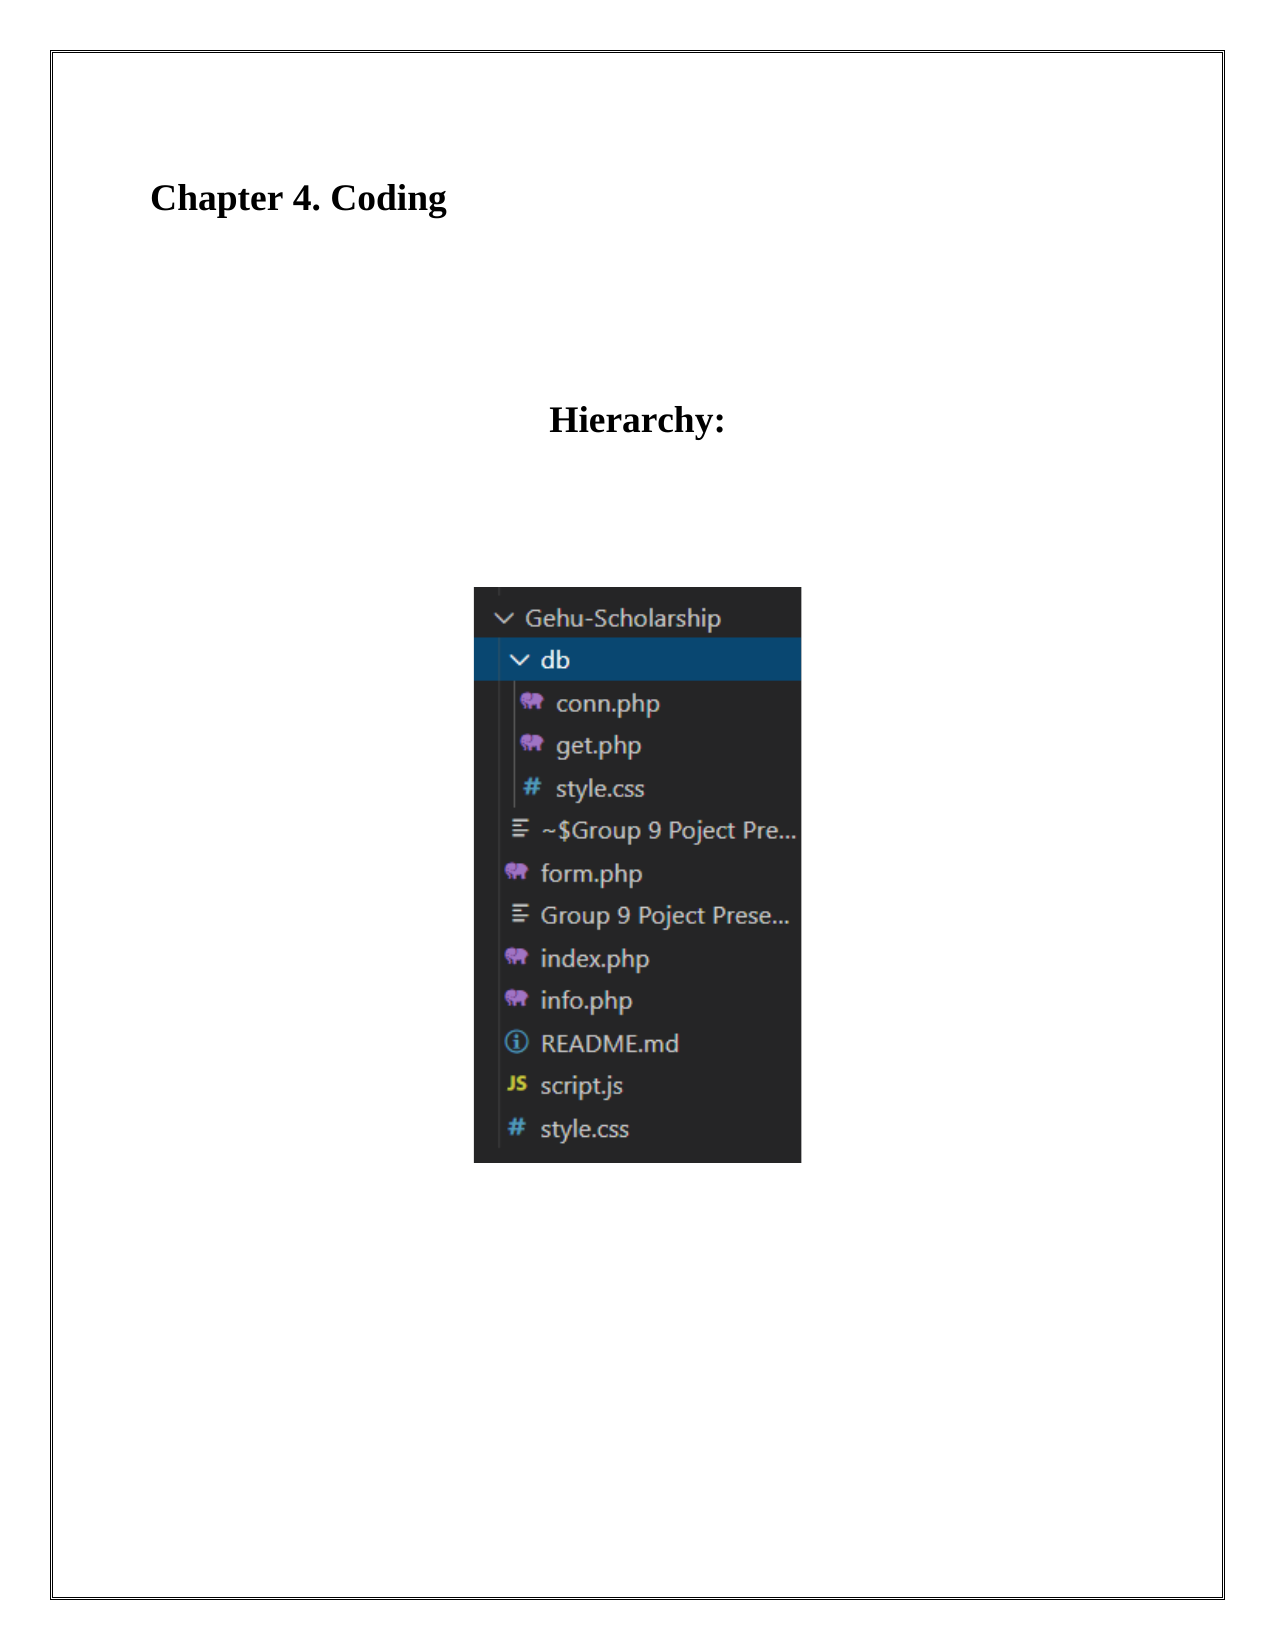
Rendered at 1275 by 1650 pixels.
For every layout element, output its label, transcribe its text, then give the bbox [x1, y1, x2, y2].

text Chapter 4. Coding [150, 175, 1125, 218]
text Hierarchy: [150, 397, 1125, 441]
picture [473, 587, 802, 1163]
